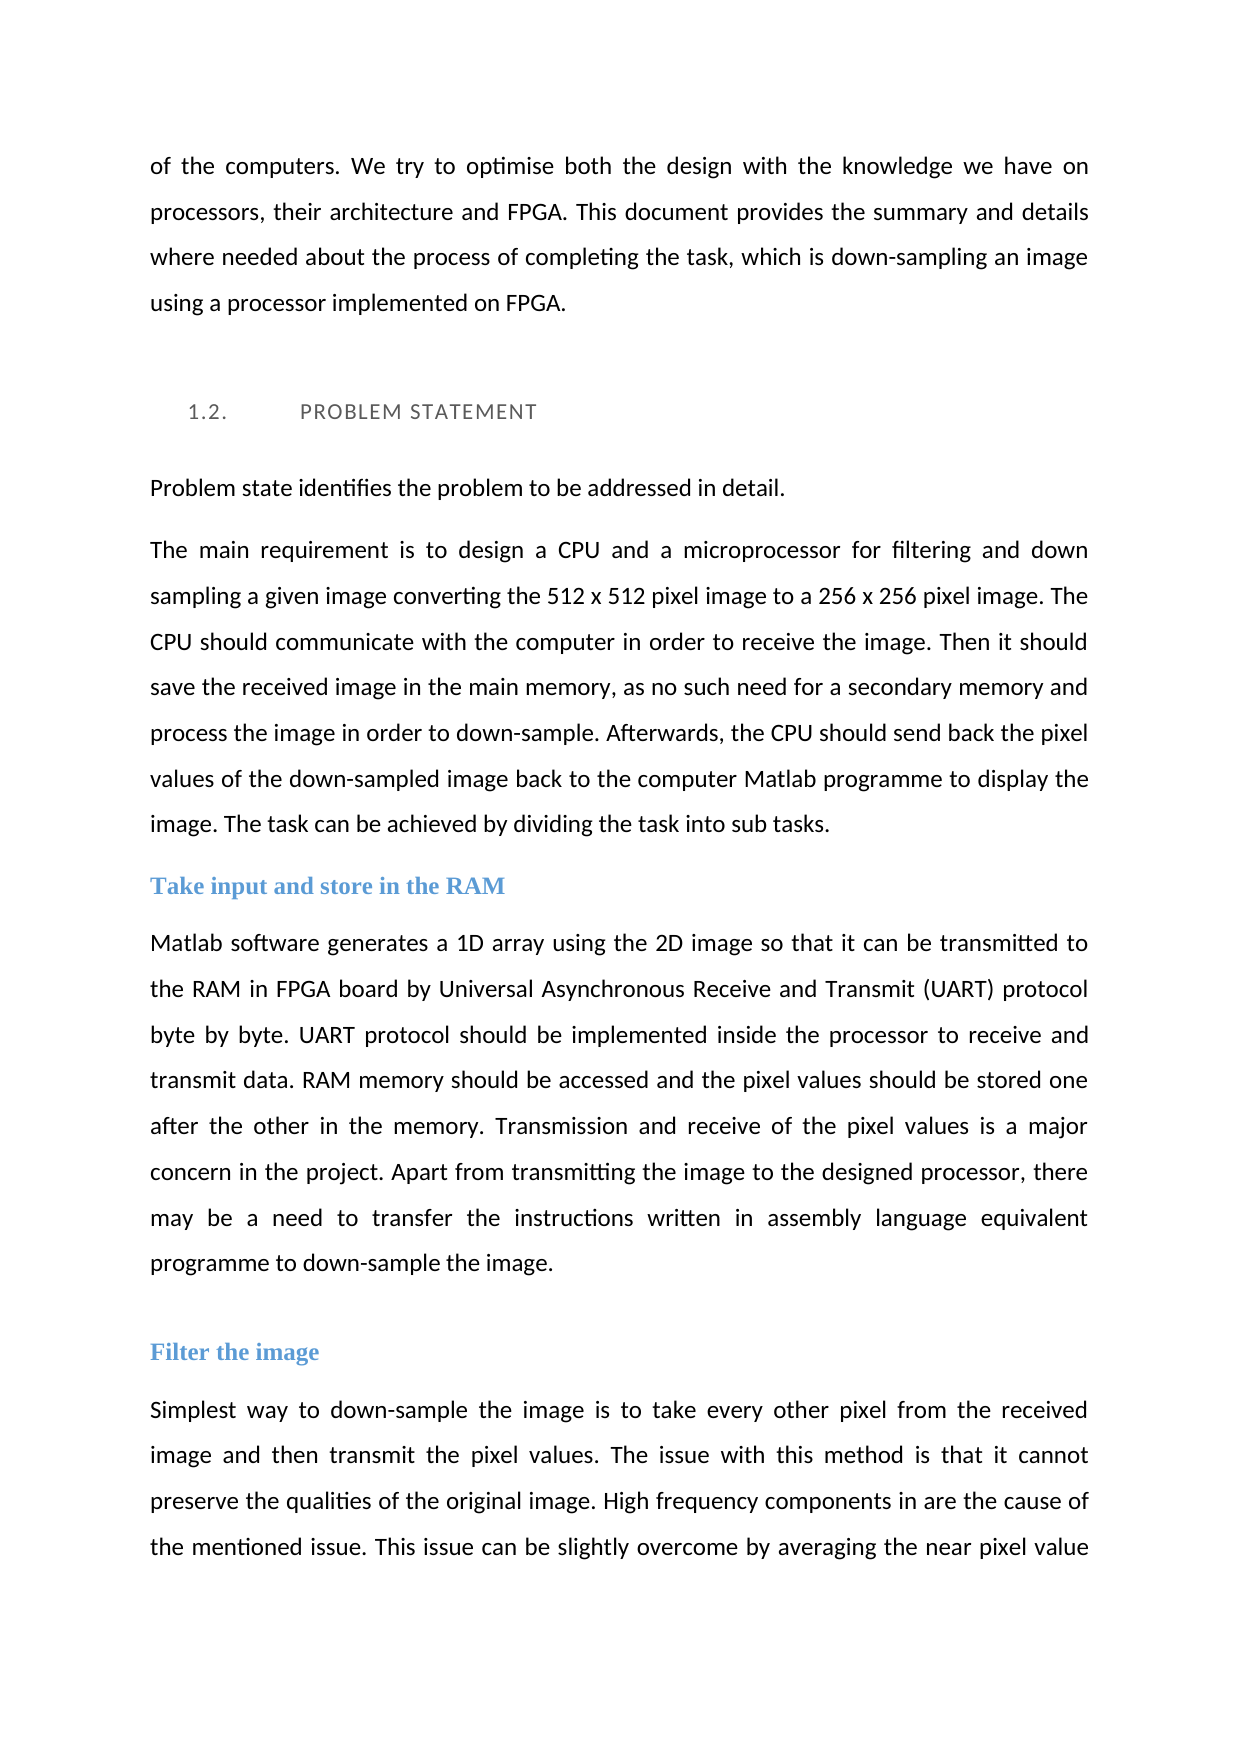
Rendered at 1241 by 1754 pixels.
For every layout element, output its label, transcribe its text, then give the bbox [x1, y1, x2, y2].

text Problem state identifies the problem to be addressed in detail. [150, 472, 1090, 502]
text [150, 1394, 1090, 1561]
text The main requirement is to design a CPU and a microprocessor for filtering and down sampling a given image converting the 512 x 512 pixel image to a 256 x 256 pixel image. The CPU should communicate with the computer in order to receive the image. Then it should save the received image in the main memory, as no such need for a secondary memory and process the image in order to down-sample. Afterwards, the CPU should send back the pixel values of the down-sampled image back to the computer Matlab programme to display the image. The task can be achieved by dividing the task into sub tasks. [150, 534, 1090, 839]
subtitle PROBLEM STATEMENT [187, 397, 1090, 425]
text Take input and store in the RAM [150, 871, 1090, 900]
text Filter the image [150, 1337, 1090, 1366]
text Matlab software generates a 1D array using the 2D image so that it can be transmitted to the RAM in FPGA board by Universal Asynchronous Receive and Transmit (UART) protocol byte by byte. UART protocol should be implemented inside the processor to receive and transmit data. RAM memory should be accessed and the pixel values should be stored one after the other in the memory. Transmission and receive of the pixel values is a major concern in the project. Apart from transmitting the image to the designed processor, there may be a need to transfer the instructions written in assembly language equivalent programme to down-sample the image. [150, 927, 1090, 1278]
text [150, 150, 1090, 318]
